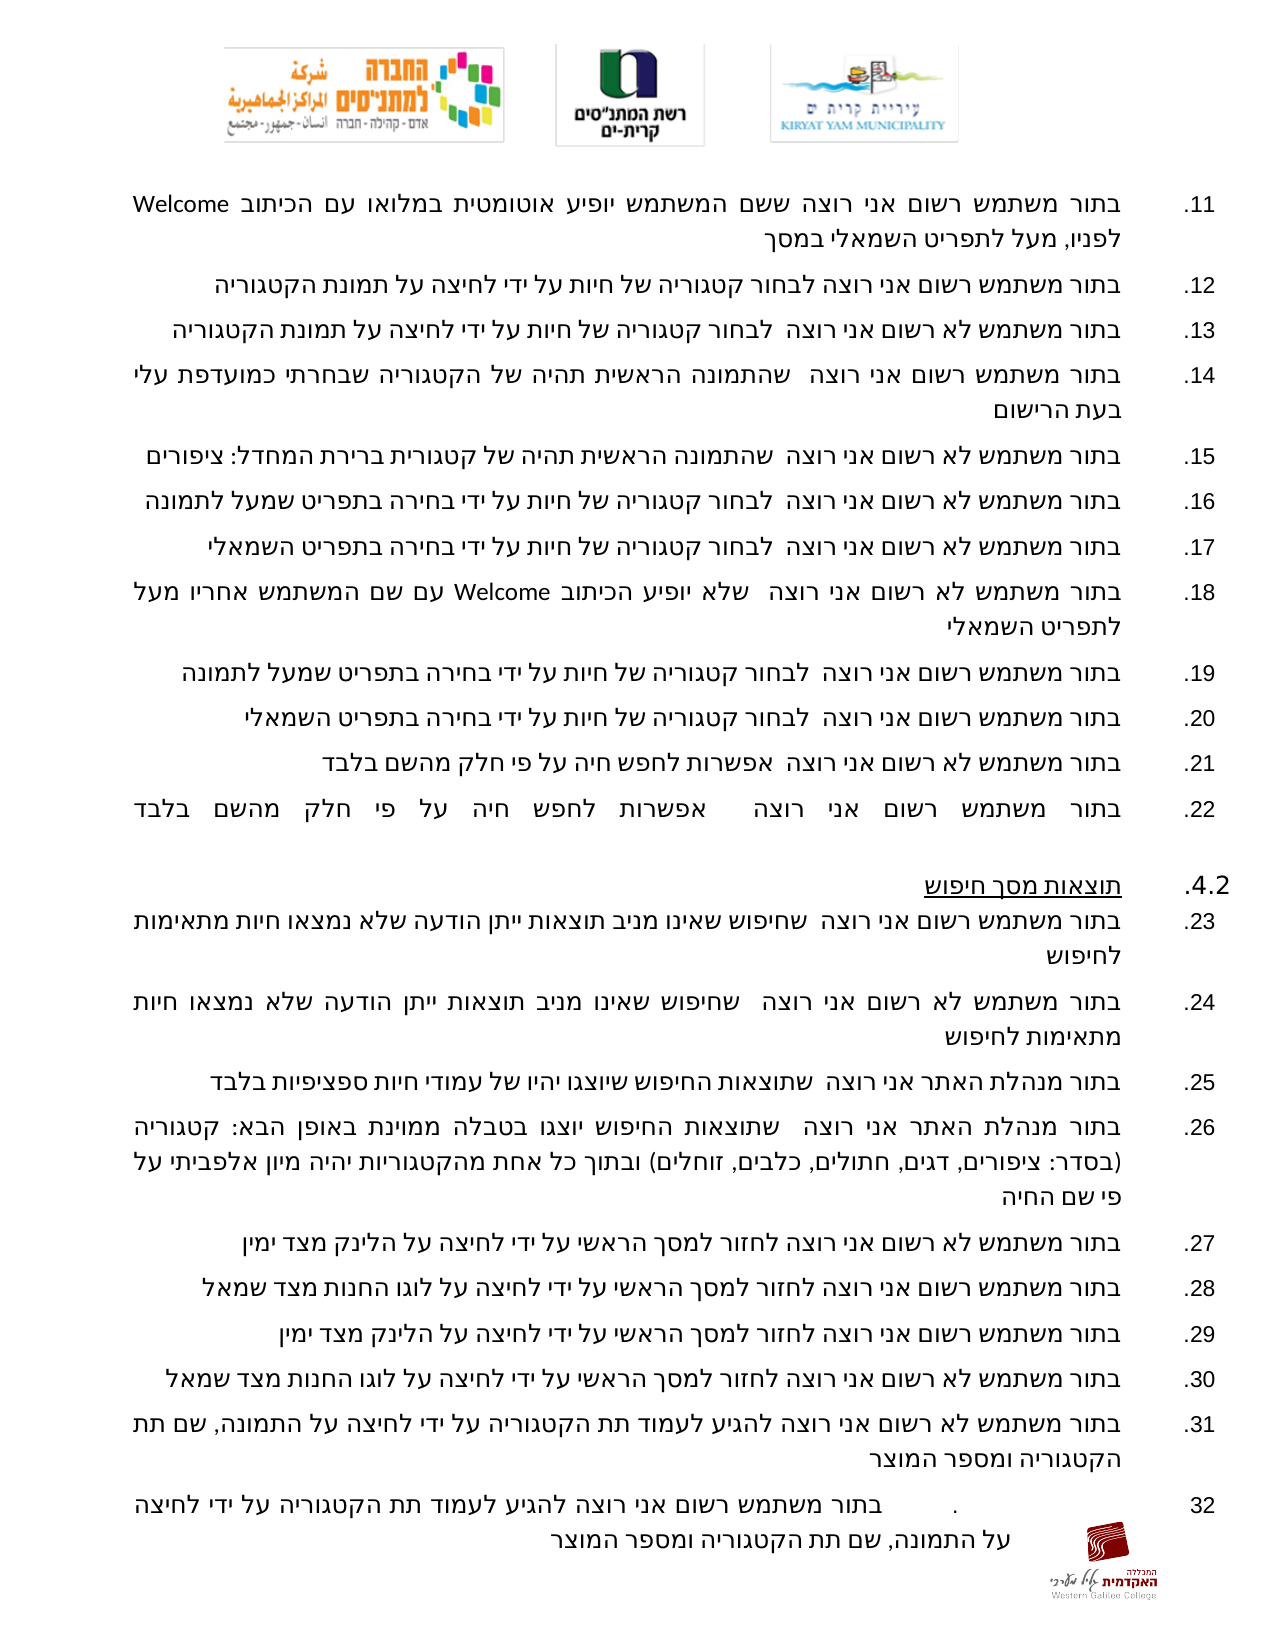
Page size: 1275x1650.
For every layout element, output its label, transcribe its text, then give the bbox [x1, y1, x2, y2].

list בתור משתמש לא רשום אני רוצה שחיפוש שאינו מניב תוצאות ייתן הודעה שלא נמצאו חיות מתאימות לחיפוש [133, 986, 1183, 1051]
list בתור משתמש לא רשום אני רוצה לחזור למסך הראשי על ידי לחיצה על הלינק מצד ימין [133, 1227, 1183, 1257]
list בתור משתמש רשום אני רוצה לחזור למסך הראשי על ידי לחיצה על לוגו החנות מצד שמאל [133, 1272, 1183, 1303]
list בתור משתמש רשום אני רוצה לבחור קטגוריה של חיות על ידי בחירה בתפריט שמעל לתמונה [133, 657, 1183, 687]
list בתור משתמש רשום אני רוצה שהתמונה הראשית תהיה של הקטגוריה שבחרתי כמועדפת עלי בעת הרישום [133, 359, 1183, 425]
list תוצאות מסך חיפוש [133, 870, 1183, 901]
list בתור משתמש לא רשום אני רוצה שלא יופיע הכיתוב Welcome עם שם המשתמש אחריו מעל לתפריט השמאלי [133, 576, 1183, 642]
list בתור משתמש לא רשום אני רוצה לבחור קטגוריה של חיות על ידי בחירה בתפריט שמעל לתמונה [133, 485, 1183, 516]
list בתור משתמש לא רשום אני רוצה לבחור קטגוריה של חיות על ידי לחיצה על תמונת הקטגוריה [133, 314, 1183, 345]
list בתור משתמש רשום אני רוצה לחזור למסך הראשי על ידי לחיצה על הלינק מצד ימין [133, 1318, 1183, 1348]
list בתור משתמש לא רשום אני רוצה שהתמונה הראשית תהיה של קטגורית ברירת המחדל: ציפורים [133, 440, 1183, 471]
list בתור משתמש לא רשום אני רוצה לחזור למסך הראשי על ידי לחיצה על לוגו החנות מצד שמאל [133, 1363, 1183, 1394]
list בתור משתמש רשום אני רוצה לבחור קטגוריה של חיות על ידי בחירה בתפריט השמאלי [133, 702, 1183, 733]
list בתור משתמש רשום אני רוצה להגיע לעמוד תת הקטגוריה על ידי לחיצה על התמונה, שם תת הקטגוריה ומספר המוצר [133, 1489, 1183, 1554]
list בתור מנהלת האתר אני רוצה שתוצאות החיפוש שיוצגו יהיו של עמודי חיות ספציפיות בלבד [133, 1066, 1183, 1097]
list בתור משתמש לא רשום אני רוצה להגיע לעמוד תת הקטגוריה על ידי לחיצה על התמונה, שם תת הקטגוריה ומספר המוצר [133, 1408, 1183, 1474]
list בתור משתמש רשום אני רוצה ששם המשתמש יופיע אוטומטית במלואו עם הכיתוב Welcome לפניו, מעל לתפריט השמאלי במסך [133, 188, 1183, 254]
list בתור משתמש רשום אני רוצה שחיפוש שאינו מניב תוצאות ייתן הודעה שלא נמצאו חיות מתאימות לחיפוש [133, 905, 1183, 971]
list בתור משתמש לא רשום אני רוצה לבחור קטגוריה של חיות על ידי בחירה בתפריט השמאלי [133, 531, 1183, 561]
list בתור משתמש רשום אני רוצה אפשרות לחפש חיה על פי חלק מהשם בלבד [133, 793, 1183, 856]
list בתור מנהלת האתר אני רוצה שתוצאות החיפוש יוצגו בטבלה ממוינת באופן הבא: קטגוריה (בסדר: ציפורים, דגים, חתולים, כלבים, זוחלים) ובתוך כל אחת מהקטגוריות יהיה מיון אלפביתי על פי שם החיה [133, 1111, 1183, 1212]
picture [224, 44, 959, 147]
picture [1030, 1554, 1177, 1643]
list בתור משתמש לא רשום אני רוצה אפשרות לחפש חיה על פי חלק מהשם בלבד [133, 747, 1183, 778]
list בתור משתמש רשום אני רוצה לבחור קטגוריה של חיות על ידי לחיצה על תמונת הקטגוריה [133, 269, 1183, 299]
